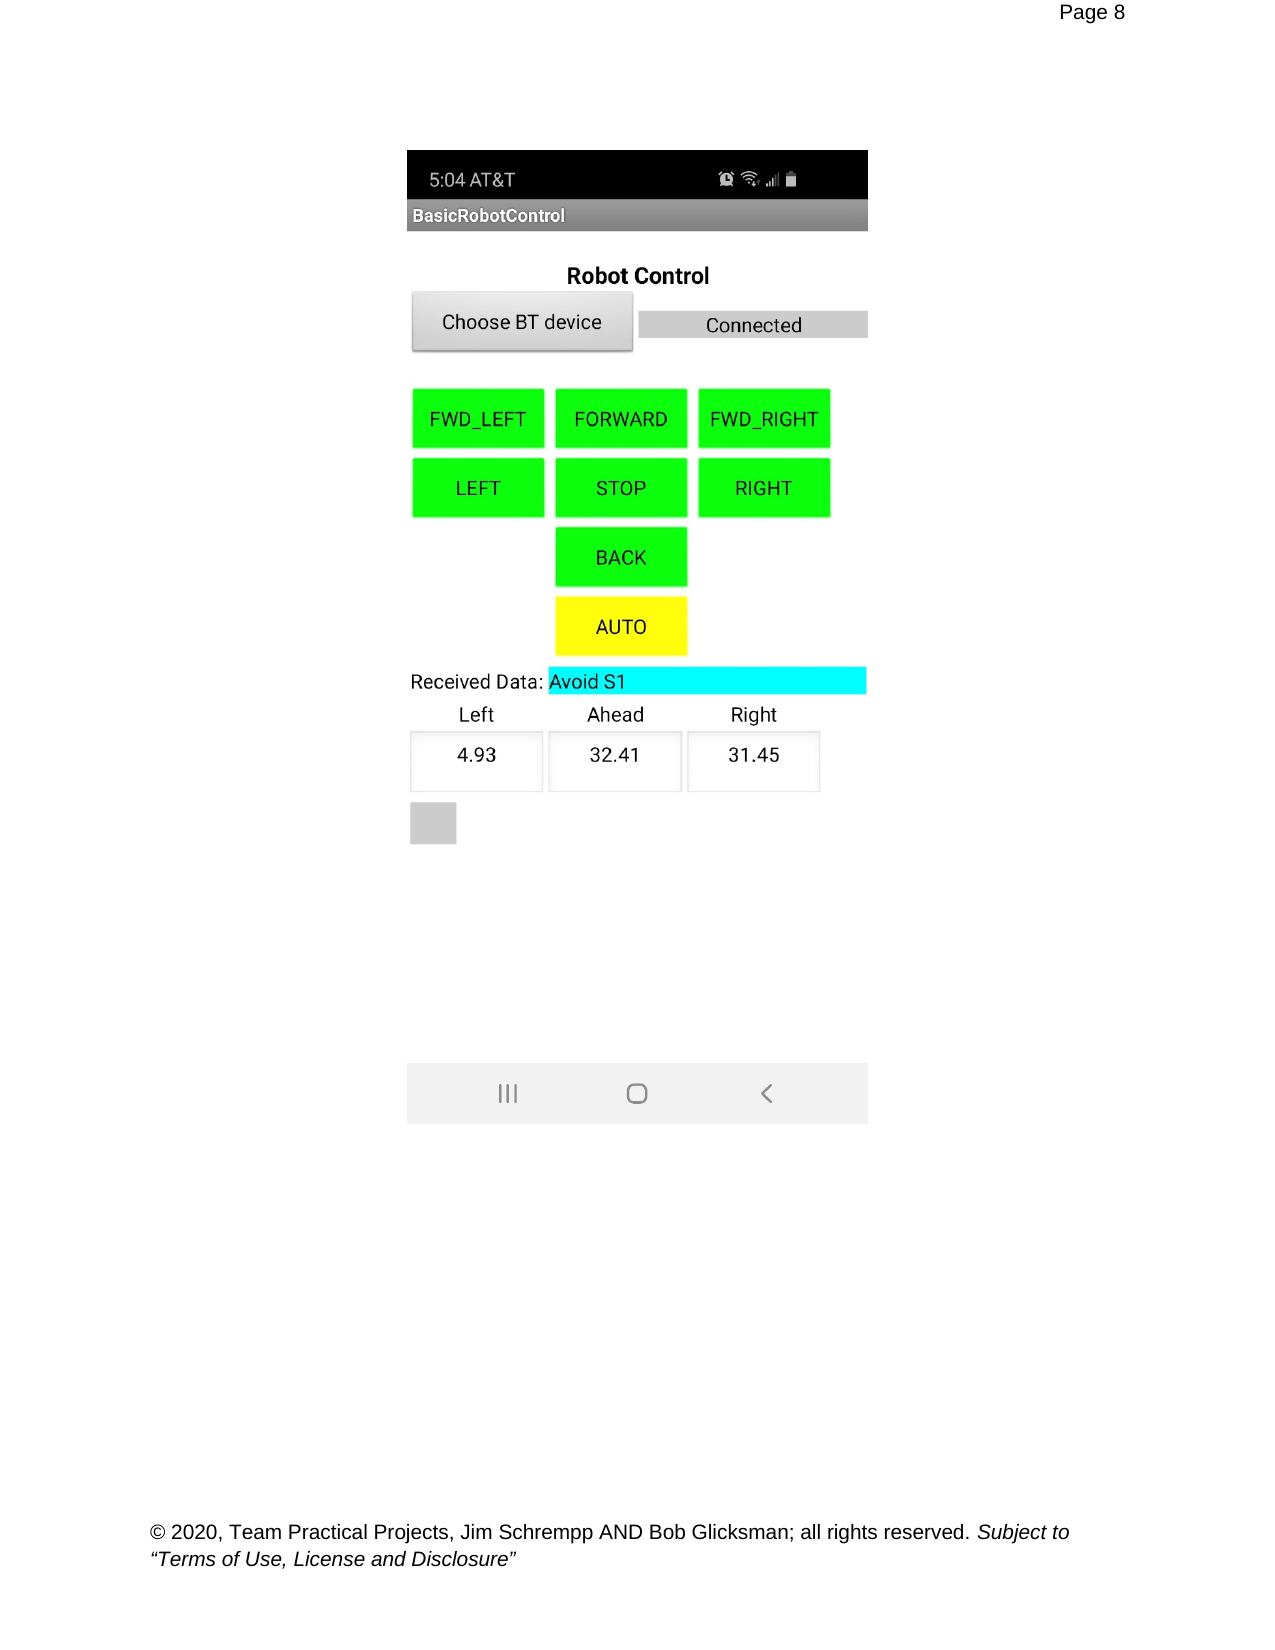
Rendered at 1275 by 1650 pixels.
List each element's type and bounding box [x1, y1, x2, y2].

picture [407, 150, 868, 1124]
